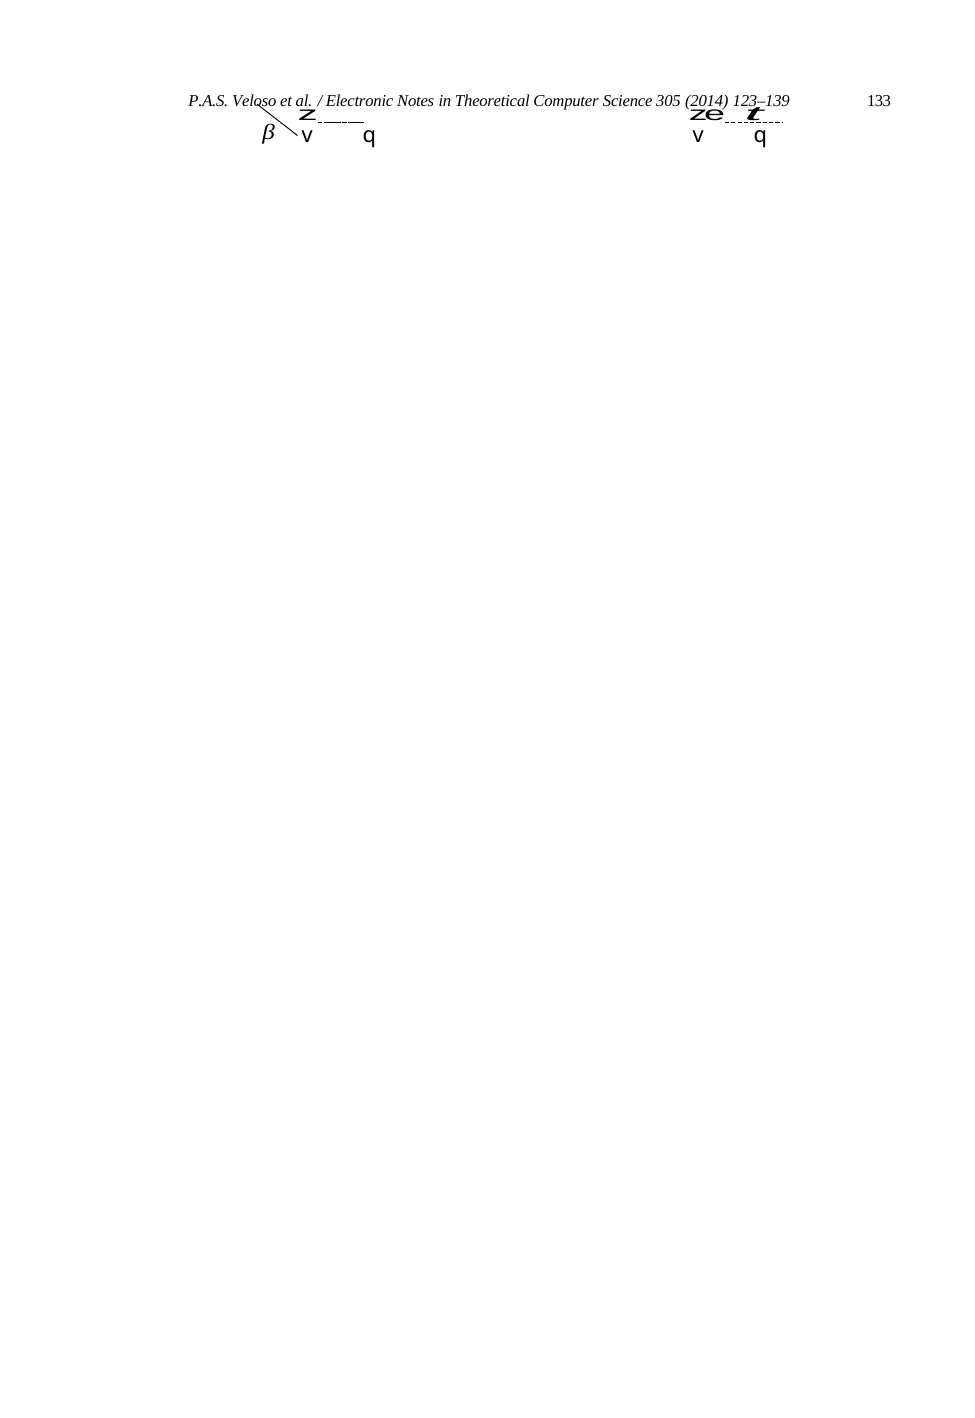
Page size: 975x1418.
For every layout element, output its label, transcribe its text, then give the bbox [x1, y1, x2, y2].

text z ze t [297, 108, 904, 124]
text v q v q [301, 124, 904, 147]
